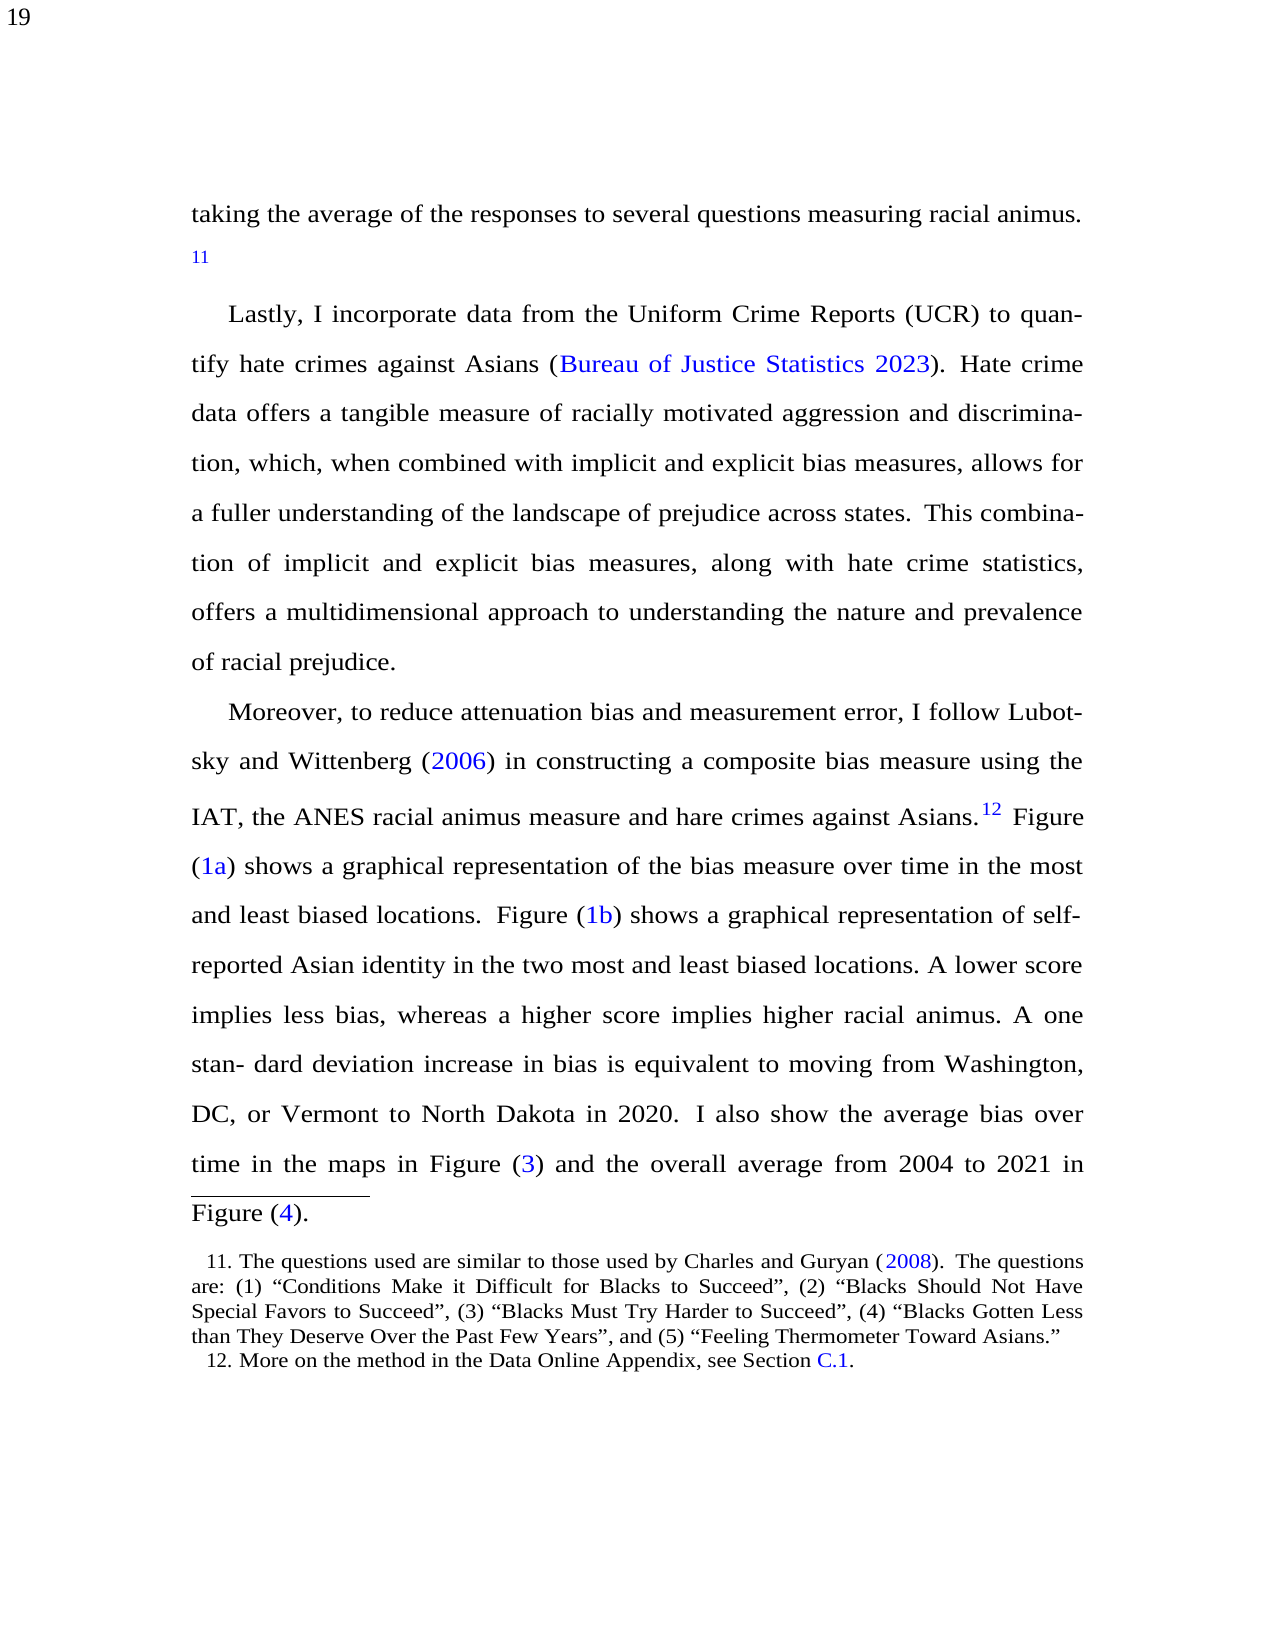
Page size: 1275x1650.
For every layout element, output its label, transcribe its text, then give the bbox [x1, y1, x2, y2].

text 11 [191, 246, 1139, 268]
list More on the method in the Data Online Appendix, see Section C.1. [206, 1348, 1139, 1372]
text Moreover, to reduce attenuation bias and measurement error, I follow Lubot- sky and Wittenberg (2006) in constructing a composite bias measure using the IAT, the ANES racial animus measure and hare crimes against Asians.12 Figure (1a) shows a graphical representation of the bias measure over time in the most and least biased locations. Figure (1b) shows a graphical representation of self- [191, 697, 1084, 929]
list The questions used are similar to those used by Charles and Guryan (2008). The questions are: (1) “Conditions Make it Difficult for Blacks to Succeed”, (2) “Blacks Should Not Have Special Favors to Succeed”, (3) “Blacks Must Try Harder to Succeed”, (4) “Blacks Gotten Less than They Deserve Over the Past Few Years”, and (5) “Feeling Thermometer Toward Asians.” [191, 1249, 1084, 1348]
text reported Asian identity in the two most and least biased locations. A lower score implies less bias, whereas a higher score implies higher racial animus. A one stan- dard deviation increase in bias is equivalent to moving from Washington, DC, or Vermont to North Dakota in 2020. I also show the average bias over time in the maps in Figure (3) and the overall average from 2004 to 2021 in Figure (4). [191, 950, 1084, 1227]
text Lastly, I incorporate data from the Uniform Crime Reports (UCR) to quan- tify hate crimes against Asians (Bureau of Justice Statistics 2023). Hate crime data offers a tangible measure of racially motivated aggression and discrimina- tion, which, when combined with implicit and explicit bias measures, allows for a fuller understanding of the landscape of prejudice across states. This combina- tion of implicit and explicit bias measures, along with hate crime statistics, offers a multidimensional approach to understanding the nature and prevalence of racial prejudice. [191, 299, 1084, 676]
text taking the average of the responses to several questions measuring racial animus. [191, 199, 1139, 228]
